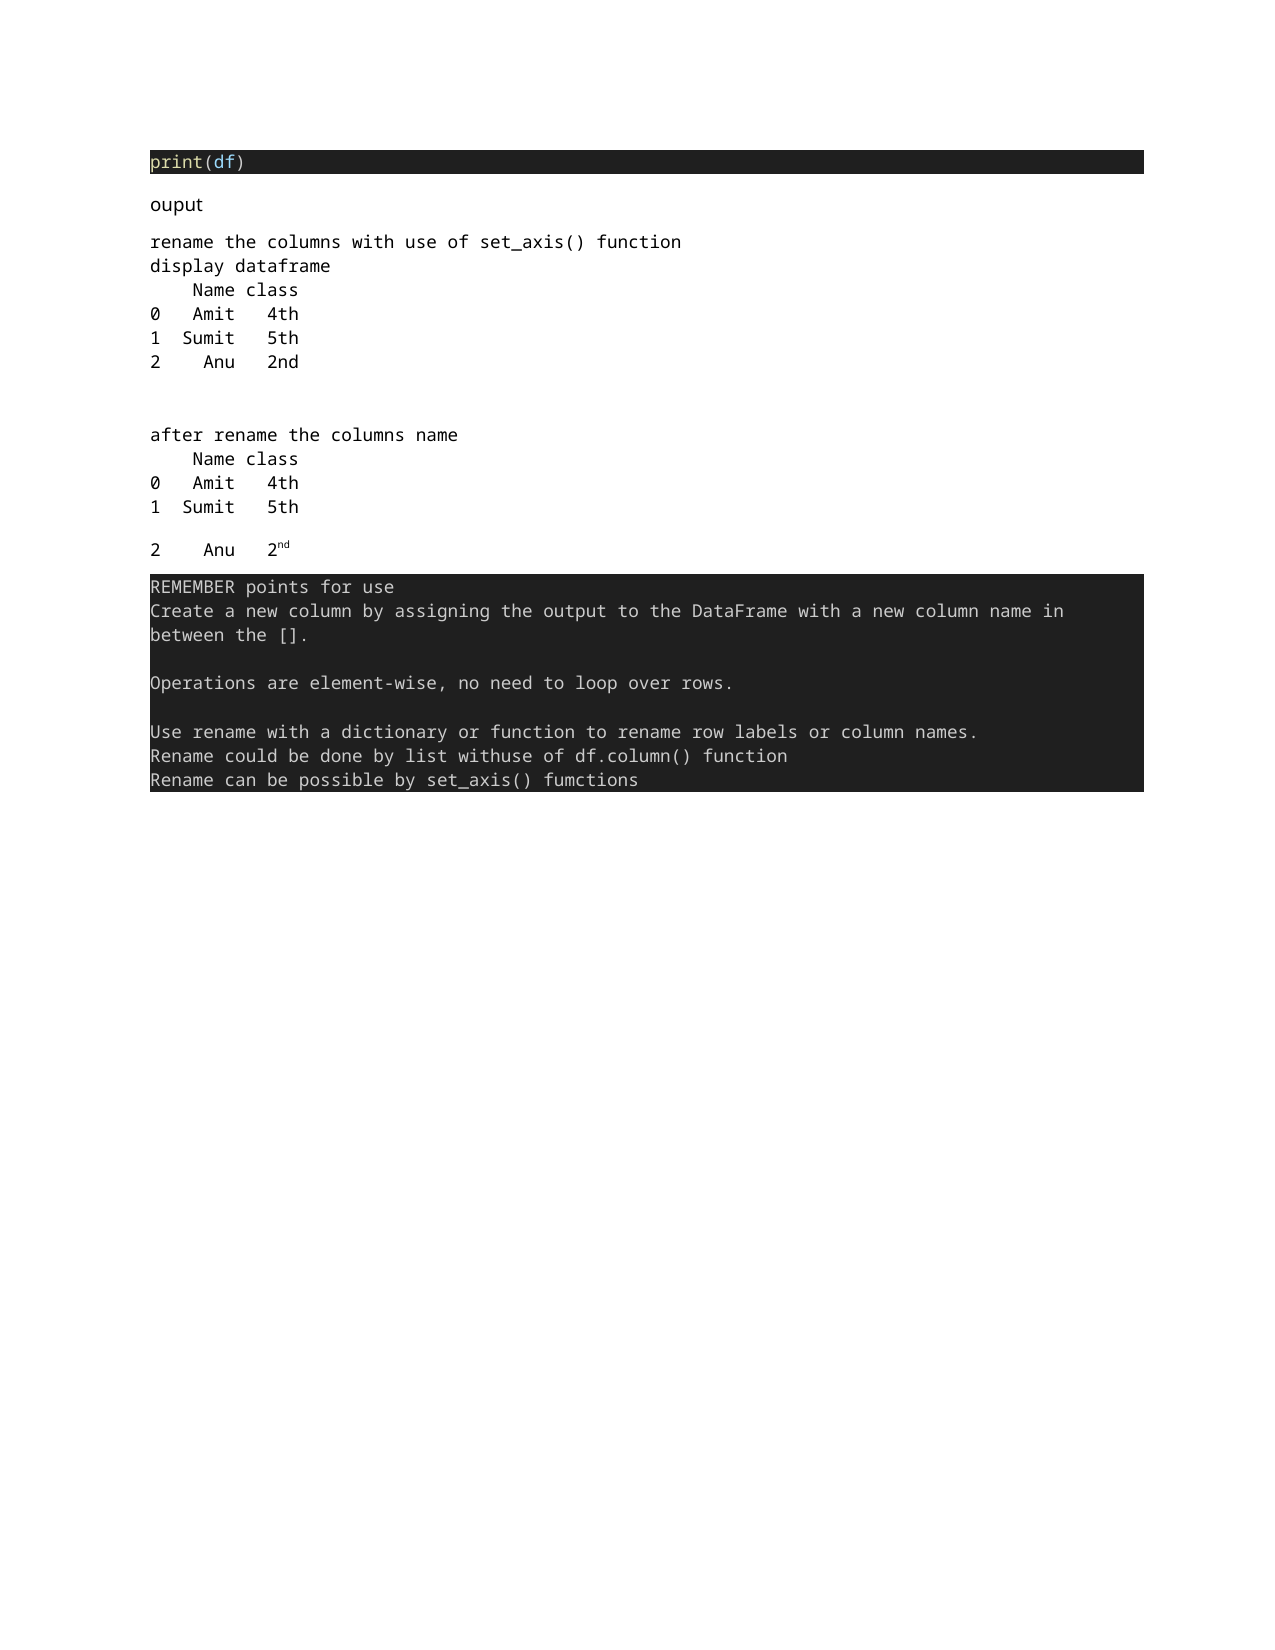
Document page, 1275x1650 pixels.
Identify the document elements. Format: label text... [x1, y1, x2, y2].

text after rename the columns name [150, 422, 1144, 447]
text 0 Amit 4th [150, 302, 1144, 326]
text 1 Sumit 5th [150, 326, 1144, 350]
text display dataframe [150, 253, 1144, 277]
text 1 Sumit 5th [150, 495, 1144, 519]
text Use rename with a dictionary or function to rename row labels or column names. [150, 719, 1144, 743]
text rename the columns with use of set_axis() function [150, 229, 1144, 253]
text 0 Amit 4th [150, 471, 1144, 495]
text print(df) [150, 150, 1144, 174]
text Create a new column by assigning the output to the DataFrame with a new column name in between the []. [150, 598, 1144, 647]
text REMEMBER points for use [150, 574, 1144, 598]
text Operations are element-wise, no need to loop over rows. [150, 671, 1144, 695]
text Name class [150, 277, 1144, 302]
text 2 Anu 2nd [150, 532, 1144, 562]
text 2 Anu 2nd [150, 350, 1144, 374]
text Rename can be possible by set_axis() fumctions [150, 767, 1144, 792]
text ouput [150, 187, 1144, 217]
text Rename could be done by list withuse of df.column() function [150, 743, 1144, 767]
text Name class [150, 447, 1144, 471]
